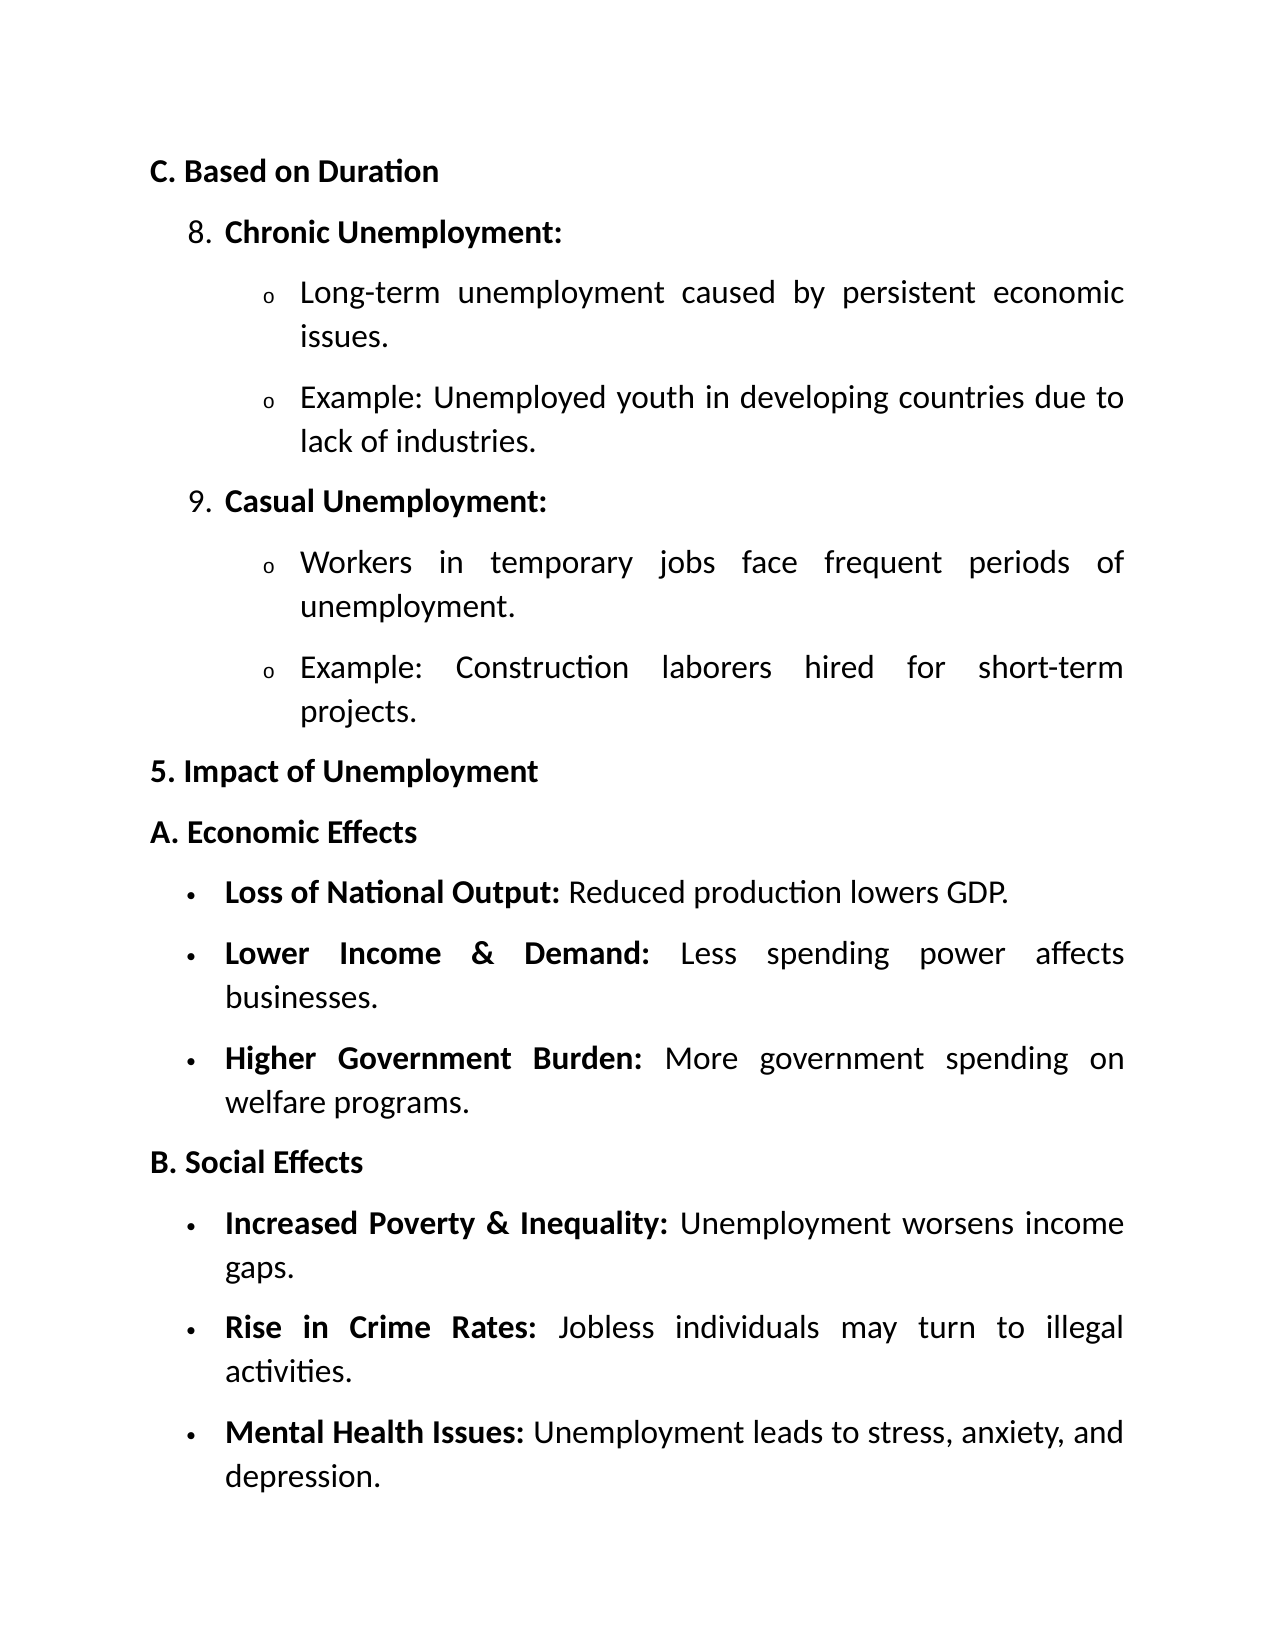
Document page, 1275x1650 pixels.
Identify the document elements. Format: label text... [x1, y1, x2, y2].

list Higher Government Burden: More government spending on welfare programs. [187, 1037, 1125, 1121]
list Casual Unemployment: [187, 480, 1125, 521]
list Chronic Unemployment: [187, 211, 1125, 251]
list Example: Construction laborers hired for short-term projects. [262, 646, 1125, 730]
text 5. Impact of Unemployment [150, 750, 1125, 791]
list Rise in Crime Rates: Jobless individuals may turn to illegal activities. [187, 1306, 1125, 1391]
text A. Economic Effects [150, 811, 1125, 852]
list Lower Income & Demand: Less spending power affects businesses. [187, 932, 1125, 1017]
list Mental Health Issues: Unemployment leads to stress, anxiety, and depression. [187, 1411, 1125, 1496]
list Example: Unemployed youth in developing countries due to lack of industries. [262, 376, 1125, 461]
list Loss of National Output: Reduced production lowers GDP. [187, 871, 1125, 912]
list Long-term unemployment caused by persistent economic issues. [262, 271, 1125, 356]
text B. Social Effects [150, 1141, 1125, 1182]
list Increased Poverty & Inequality: Unemployment worsens income gaps. [187, 1202, 1125, 1287]
list Workers in temporary jobs face frequent periods of unemployment. [262, 541, 1125, 626]
text C. Based on Duration [150, 150, 1125, 191]
